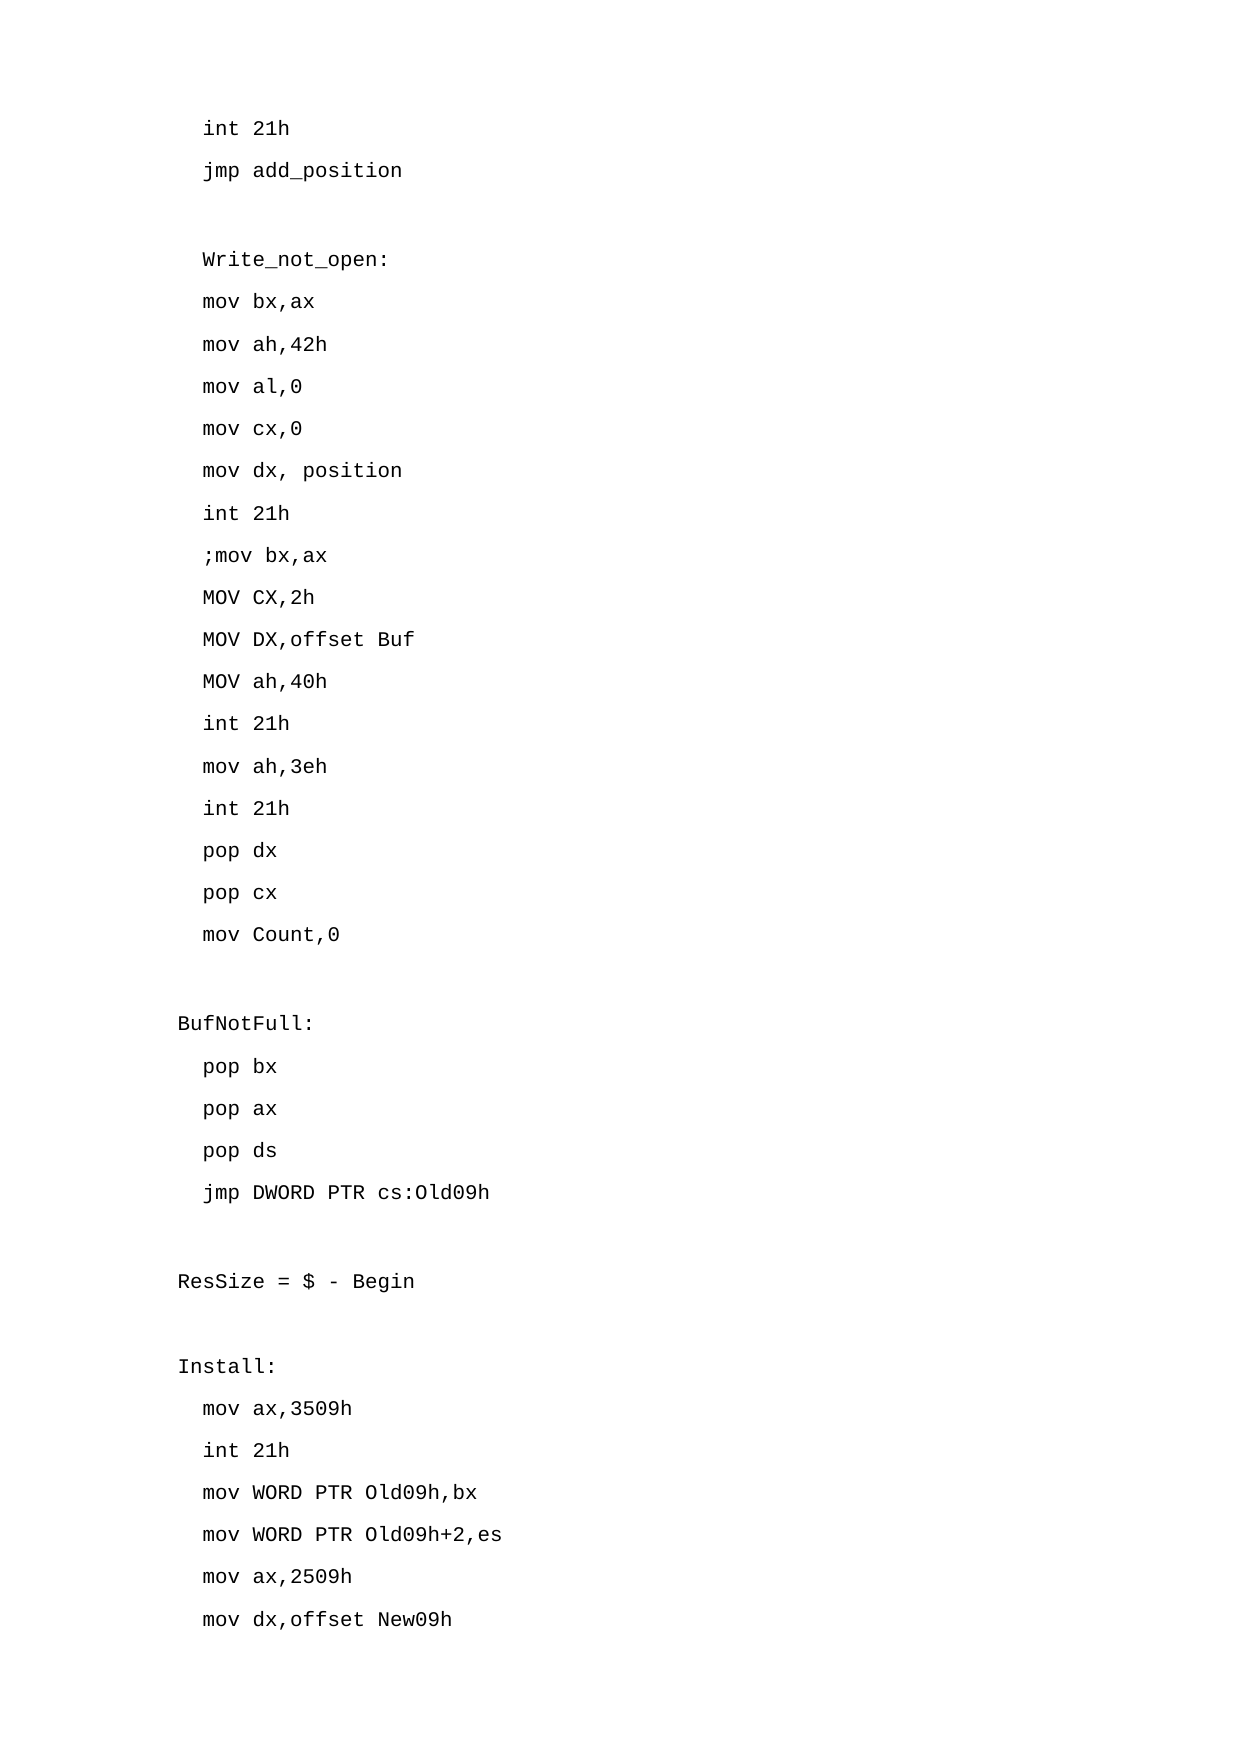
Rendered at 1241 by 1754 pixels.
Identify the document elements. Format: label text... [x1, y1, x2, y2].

text int 21h [177, 1440, 1152, 1464]
text mov dx,offset New09h [177, 1609, 1152, 1632]
text mov bx,ax [177, 292, 1152, 315]
text ;mov bx,ax [177, 545, 1152, 568]
text mov cx,0 [177, 418, 1152, 442]
text pop cx [177, 882, 1152, 906]
text BufNotFull: [177, 1013, 1152, 1037]
text Write_not_open: [177, 249, 1152, 273]
text mov dx, position [177, 460, 1152, 484]
text jmp DWORD PTR cs:Old09h [177, 1182, 1152, 1206]
text pop ds [177, 1140, 1152, 1164]
text mov Count,0 [177, 924, 1152, 948]
text ResSize = $ - Begin [177, 1271, 1152, 1295]
text int 21h [177, 502, 1152, 526]
text mov ax,2509h [177, 1567, 1152, 1590]
text int 21h [177, 798, 1152, 821]
text MOV DX,offset Buf [177, 629, 1152, 653]
text mov WORD PTR Old09h,bx [177, 1482, 1152, 1506]
text jmp add_position [177, 160, 1152, 184]
text mov al,0 [177, 376, 1152, 399]
text mov ah,42h [177, 334, 1152, 357]
text pop ax [177, 1098, 1152, 1121]
text pop bx [177, 1056, 1152, 1079]
text int 21h [177, 118, 1152, 142]
text MOV CX,2h [177, 587, 1152, 611]
text mov ax,3509h [177, 1398, 1152, 1421]
text MOV ah,40h [177, 671, 1152, 695]
text pop dx [177, 840, 1152, 864]
text mov WORD PTR Old09h+2,es [177, 1524, 1152, 1548]
text mov ah,3eh [177, 756, 1152, 779]
text Install: [177, 1356, 1152, 1379]
text int 21h [177, 713, 1152, 737]
